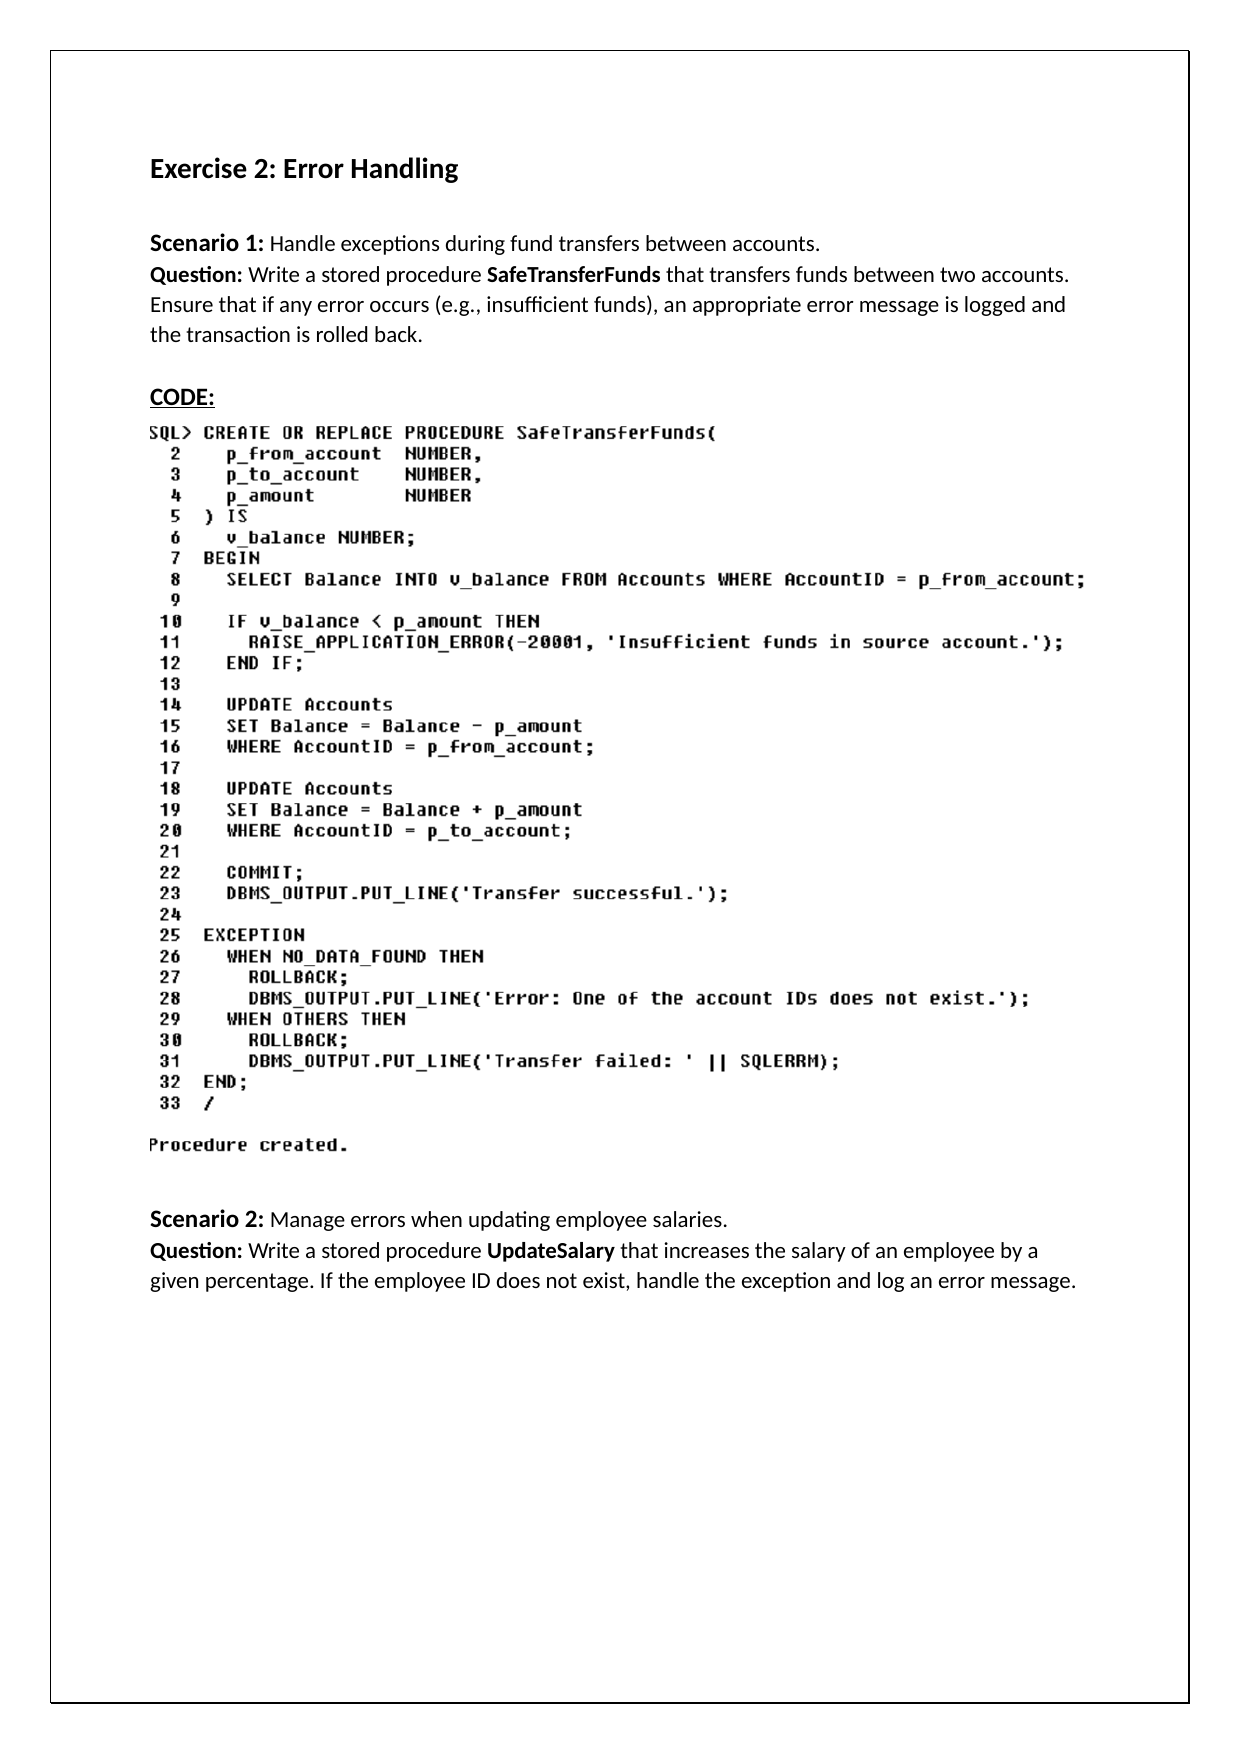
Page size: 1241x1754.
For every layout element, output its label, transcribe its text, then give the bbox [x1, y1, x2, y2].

text Question: Write a stored procedure UpdateSalary that increases the salary of an employee by a given percentage. If the employee ID does not exist, handle the exception and log an error message. [150, 1236, 1089, 1294]
text Scenario 1: Handle exceptions during fund transfers between accounts. [150, 227, 1089, 257]
text Question: Write a stored procedure SafeTransferFunds that transfers funds between two accounts. Ensure that if any error occurs (e.g., insufficient funds), an appropriate error message is logged and the transaction is rolled back. [150, 260, 1089, 348]
text Scenario 2: Manage errors when updating employee salaries. [150, 1203, 1089, 1233]
text Exercise 2: Error Handling [150, 150, 1089, 186]
picture [150, 413, 1091, 1168]
text CODE: [150, 381, 1089, 411]
